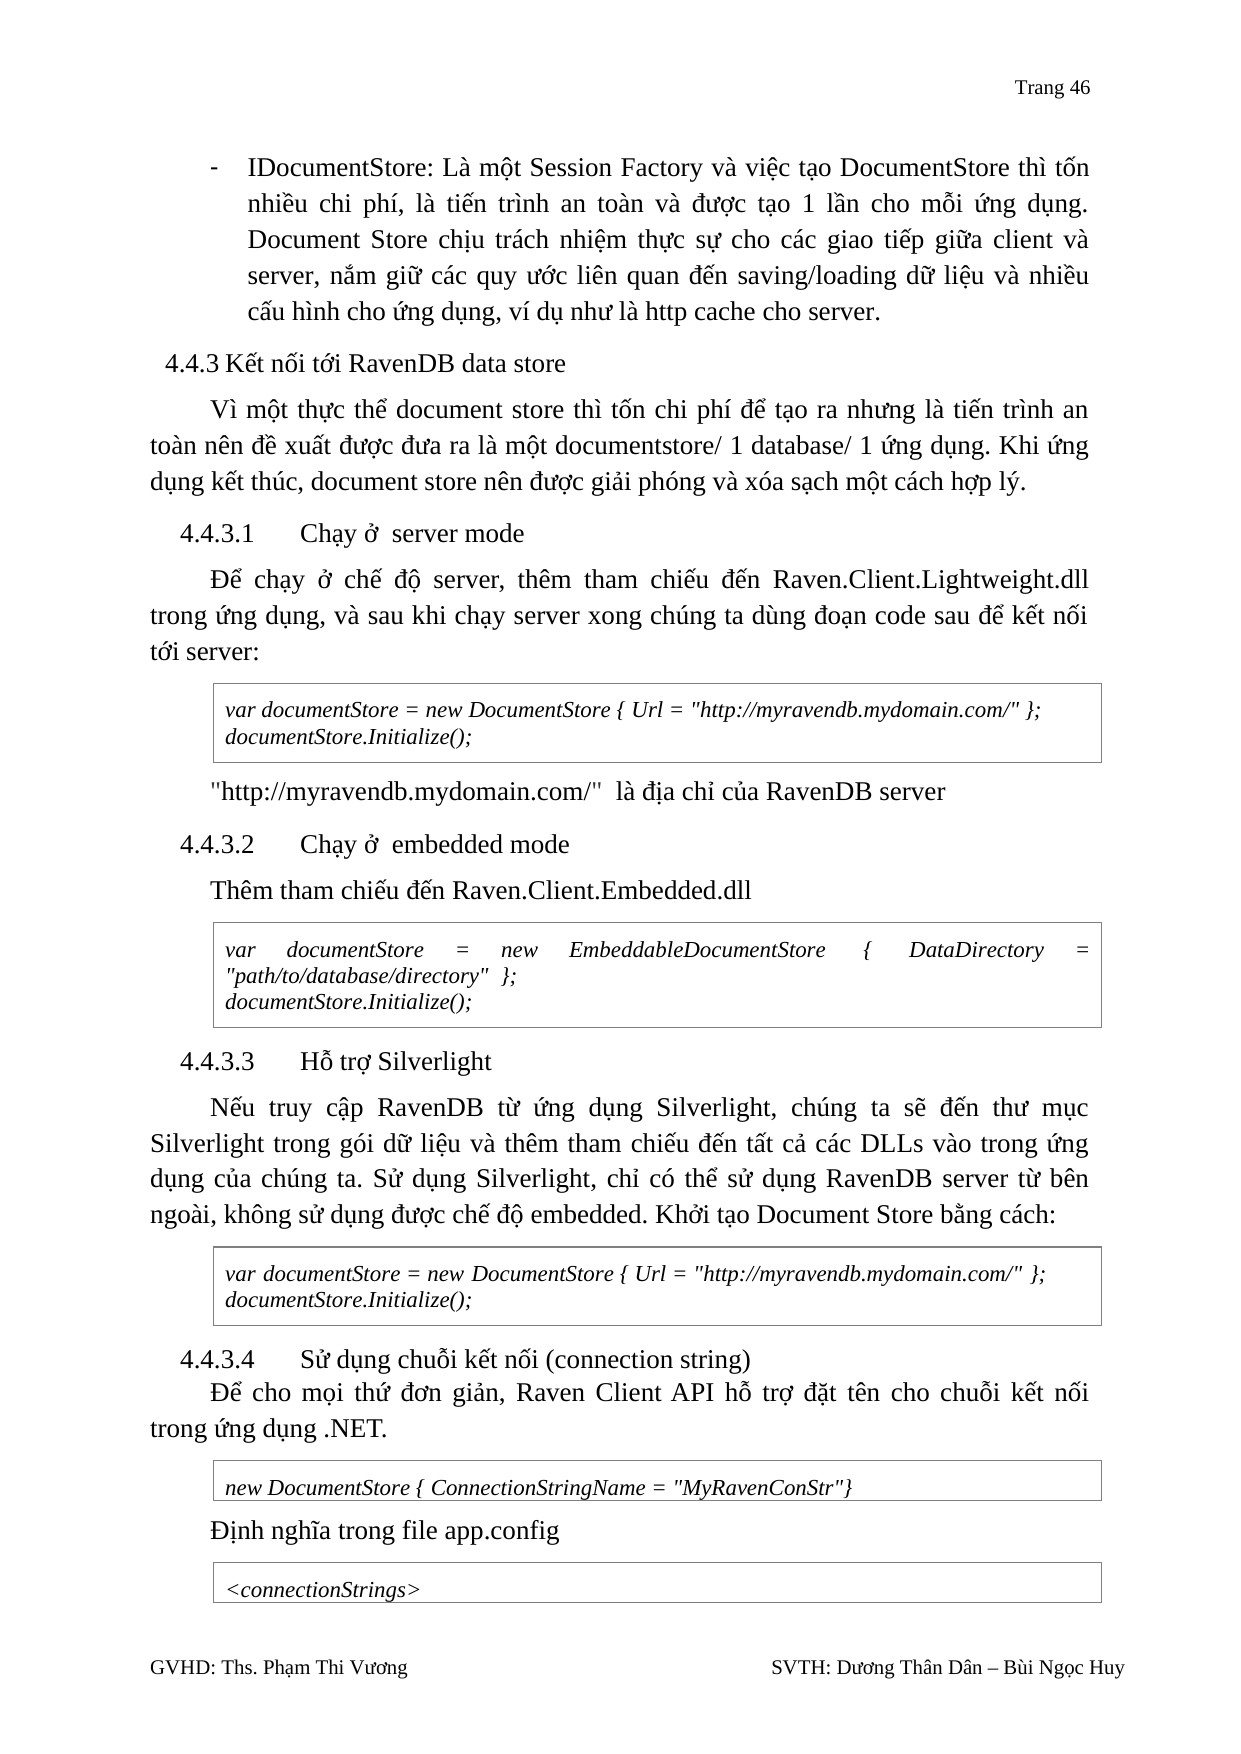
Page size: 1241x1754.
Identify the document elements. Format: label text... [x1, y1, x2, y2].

text Vì một thực thể document store thì tốn chi phí để tạo ra nhưng là tiến trình an toàn nên đề xuất được đưa ra là một documentstore/ 1 database/ 1 ứng dụng. Khi ứng dụng kết thúc, document store nên được giải phóng và xóa sạch một cách hợp lý. [150, 393, 1090, 496]
text "http://myravendb.mydomain.com/" là địa chỉ của RavenDB server [150, 775, 1090, 806]
subtitle Kết nối tới RavenDB data store [165, 347, 1090, 378]
table_header new DocumentStore { ConnectionStringName = "MyRavenConStr"} [214, 1461, 1101, 1500]
subtitle Chạy ở server mode [180, 517, 1090, 548]
list IDocumentStore: Là một Session Factory và việc tạo DocumentStore thì tốn nhiều chi phí, là tiến trình an toàn và được tạo 1 lần cho mỗi ứng dụng. Document Store chịu trách nhiệm thực sự cho các giao tiếp giữa client và server, nắm giữ các quy ước liên quan đến saving/loading dữ liệu và nhiều cấu hình cho ứng dụng, ví dụ như là http cache cho server. [210, 150, 1090, 326]
text Để cho mọi thứ đơn giản, Raven Client API hỗ trợ đặt tên cho chuỗi kết nối trong ứng dụng .NET. [150, 1376, 1090, 1443]
text Thêm tham chiếu đến Raven.Client.Embedded.dll [150, 874, 1090, 905]
text Nếu truy cập RavenDB từ ứng dụng Silverlight, chúng ta sẽ đến thư mục Silverlight trong gói dữ liệu và thêm tham chiếu đến tất cả các DLLs vào trong ứng dụng của chúng ta. Sử dụng Silverlight, chỉ có thể sử dụng RavenDB server từ bên ngoài, không sử dụng được chế độ embedded. Khởi tạo Document Store bằng cách: [150, 1091, 1090, 1229]
subtitle Chạy ở embedded mode [180, 828, 1090, 859]
table_header var documentStore = new DocumentStore { Url = "http://myravendb.mydomain.com/" }; documentStore.Initialize(); [214, 684, 1101, 762]
text Để chạy ở chế độ server, thêm tham chiếu đến Raven.Client.Lightweight.dll trong ứng dụng, và sau khi chạy server xong chúng ta dùng đoạn code sau để kết nối tới server: [150, 563, 1090, 666]
table_header var documentStore = new EmbeddableDocumentStore { DataDirectory = "path/to/database/directory" }; documentStore.Initialize(); [214, 923, 1101, 1027]
subtitle Sử dụng chuỗi kết nối (connection string) [180, 1343, 1090, 1374]
text Định nghĩa trong file app.config [150, 1514, 1090, 1545]
subtitle Hỗ trợ Silverlight [180, 1045, 1090, 1076]
table_header var documentStore = new DocumentStore { Url = "http://myravendb.mydomain.com/" }; documentStore.Initialize(); [214, 1248, 1101, 1325]
